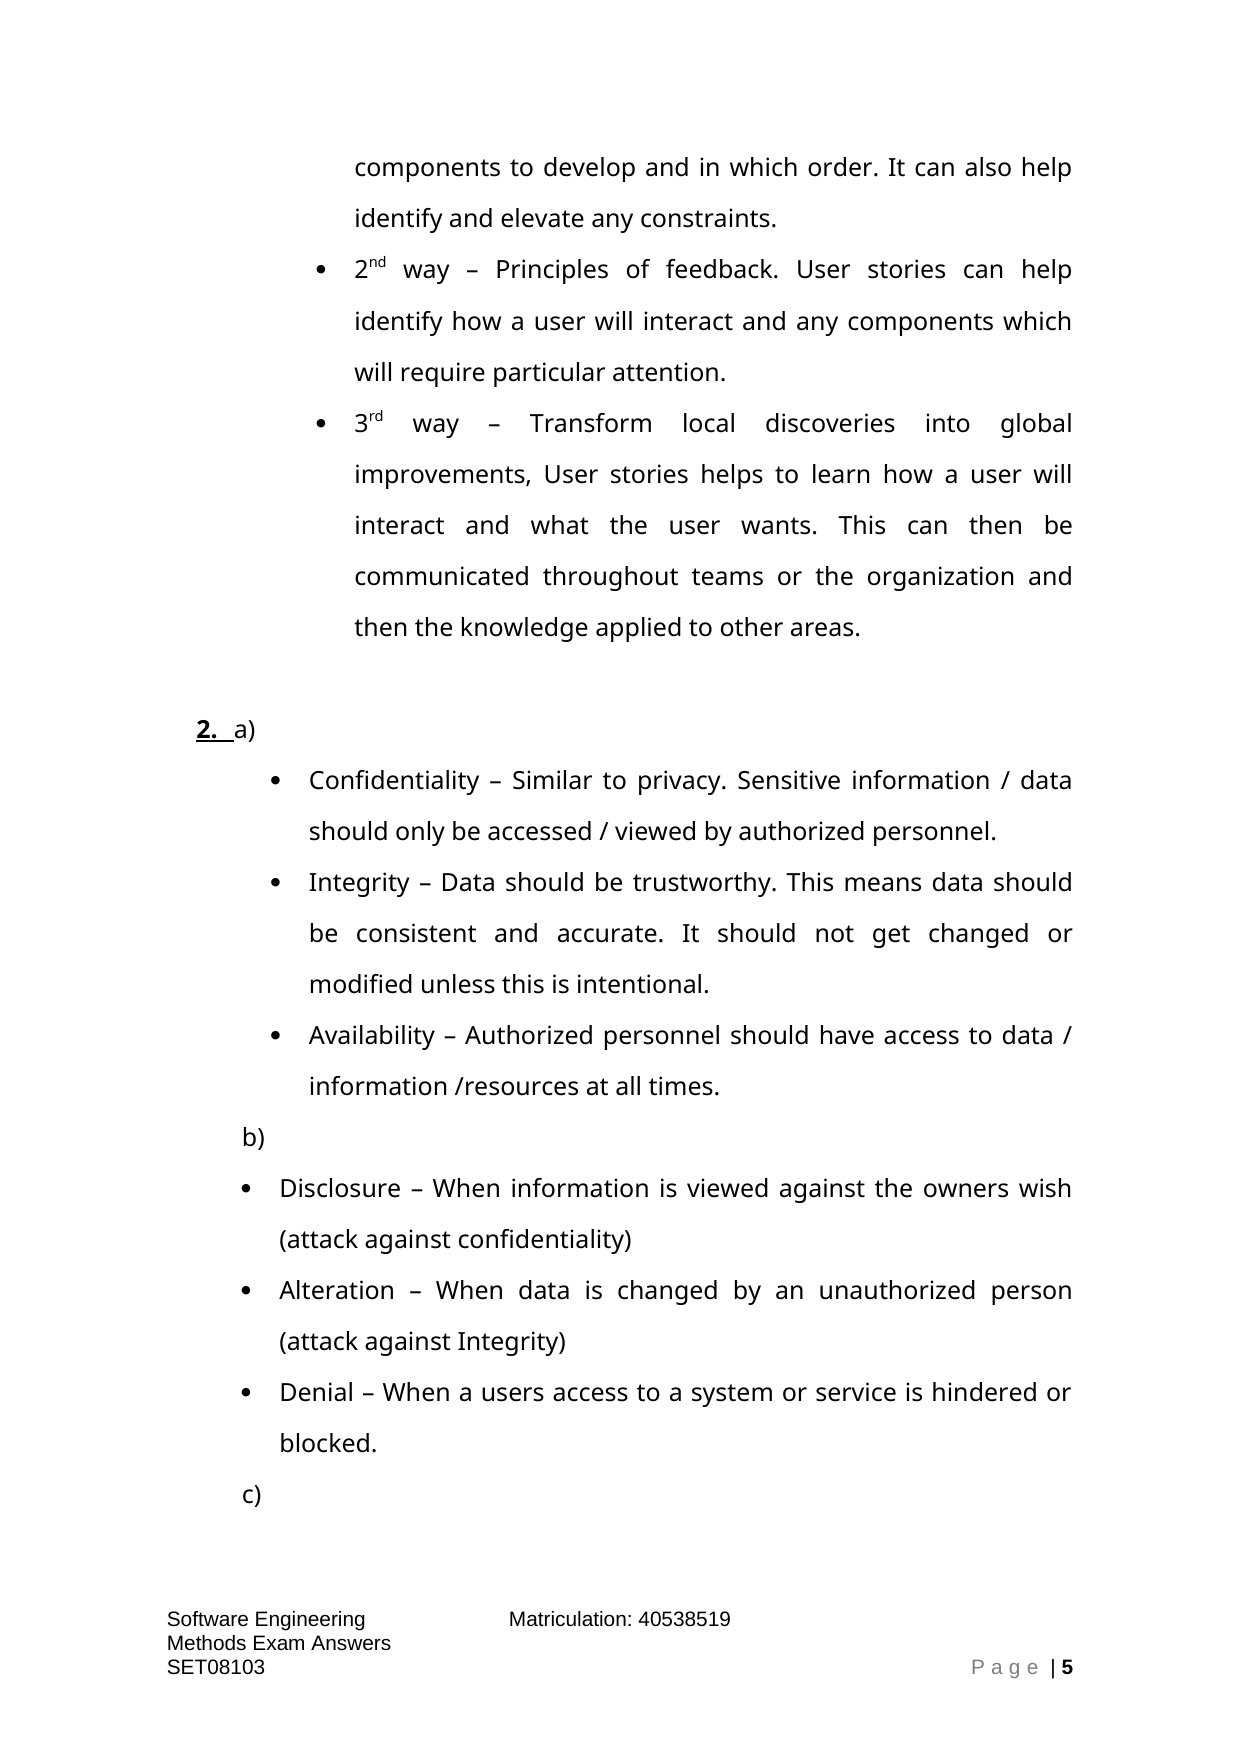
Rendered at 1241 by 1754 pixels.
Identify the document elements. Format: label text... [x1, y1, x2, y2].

list 3rd way – Transform local discoveries into global improvements, User stories helps to learn how a user will interact and what the user wants. This can then be communicated throughout teams or the organization and then the knowledge applied to other areas. [317, 405, 1073, 643]
list Alteration – When data is changed by an unauthorized person (attack against Integrity) [242, 1273, 1073, 1358]
list a) [196, 711, 1073, 746]
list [317, 150, 1073, 235]
list Availability – Authorized personnel should have access to data / information /resources at all times. [271, 1018, 1073, 1103]
list Confidentiality – Similar to privacy. Sensitive information / data should only be accessed / viewed by authorized personnel. [271, 762, 1073, 848]
list Disclosure – When information is viewed against the owners wish (attack against confidentiality) [242, 1171, 1073, 1256]
list Integrity – Data should be trustworthy. This means data should be consistent and accurate. It should not get changed or modified unless this is intentional. [271, 864, 1073, 1001]
list Denial – When a users access to a system or service is hindered or blocked. [242, 1375, 1073, 1460]
list 2nd way – Principles of feedback. User stories can help identify how a user will interact and any components which will require particular attention. [317, 252, 1073, 388]
text b) [167, 1120, 1073, 1154]
text c) [242, 1477, 1073, 1511]
